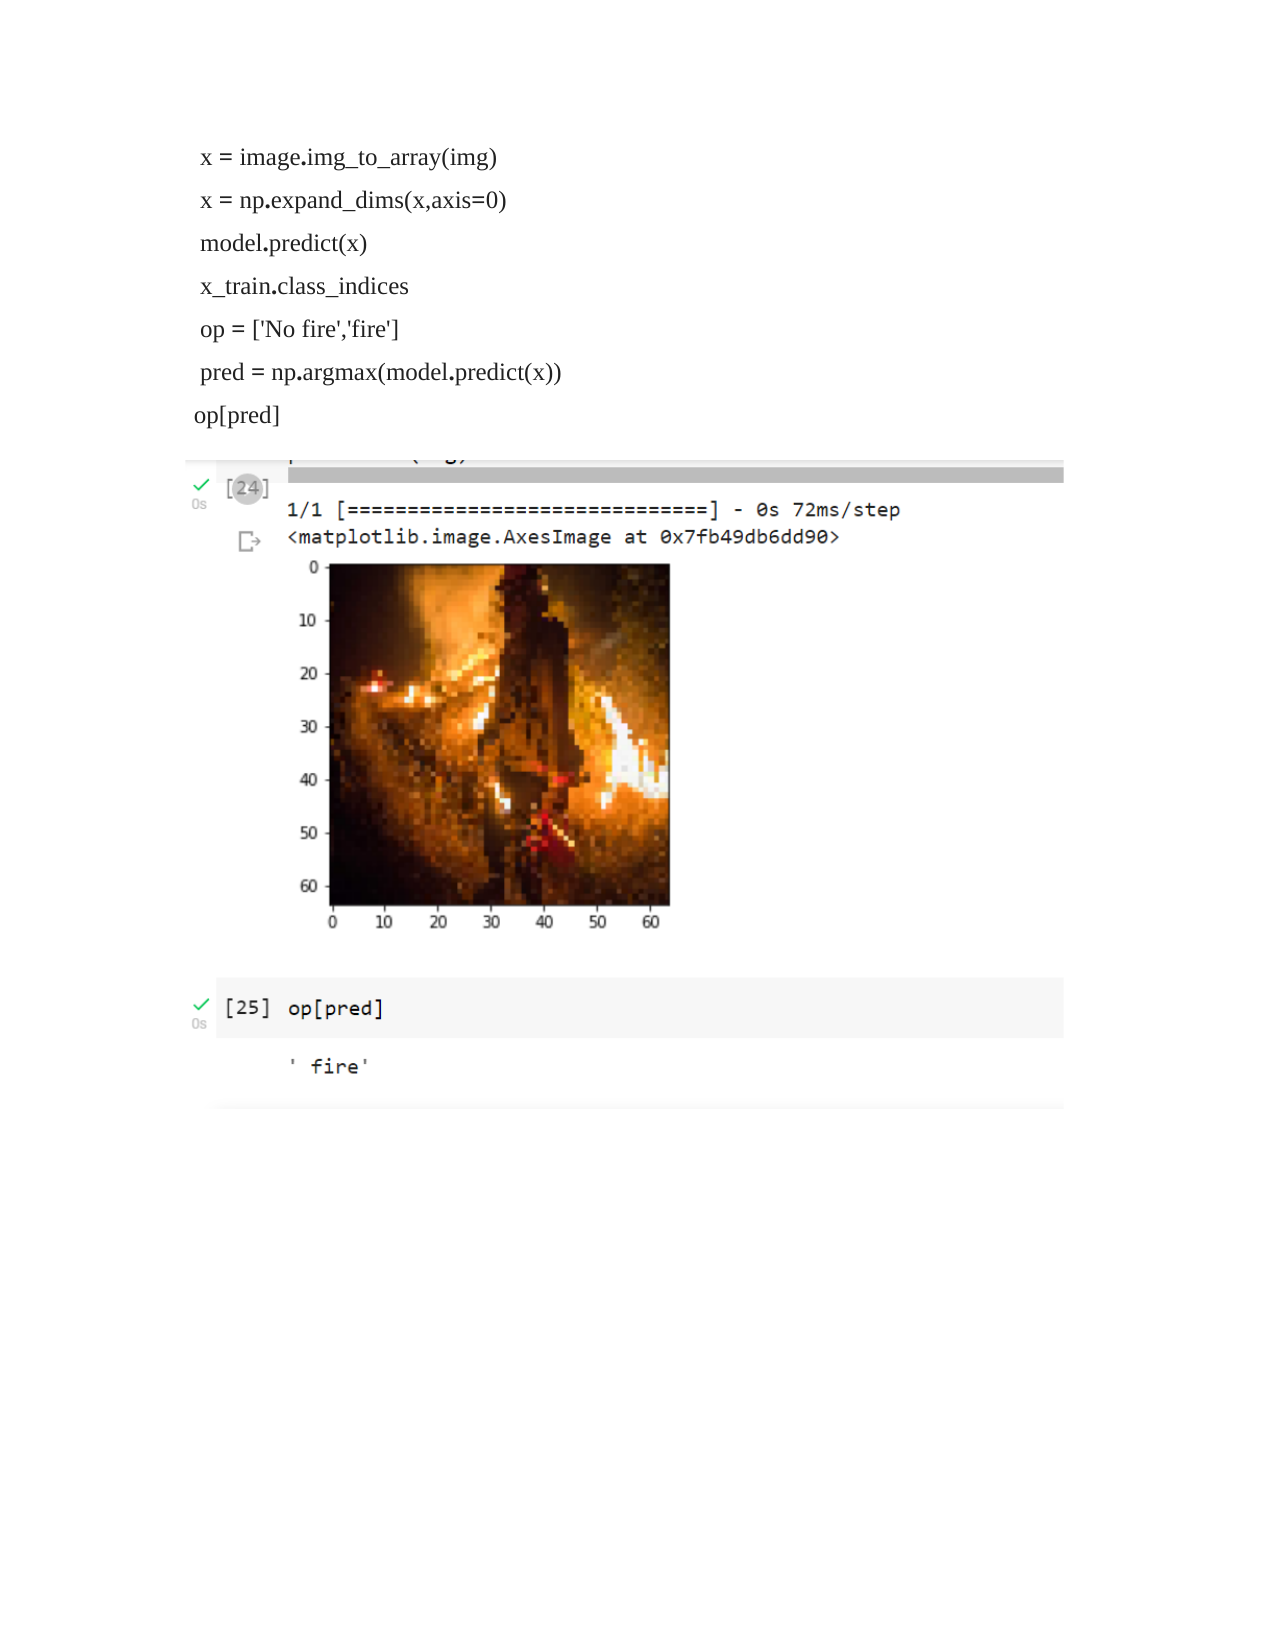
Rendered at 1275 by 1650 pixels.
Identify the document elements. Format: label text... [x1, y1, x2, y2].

text model.predict(x) [62, 228, 1214, 257]
text pred = np.argmax(model.predict(x)) [62, 357, 1214, 386]
text op = ['No fire','fire'] [62, 314, 1214, 343]
text x = image.img_to_array(img) [62, 142, 1214, 170]
text x_train.class_indices [62, 271, 1214, 300]
picture [185, 460, 1064, 1109]
text x = np.expand_dims(x,axis=0) [62, 185, 1214, 213]
text op[pred] [62, 400, 1214, 429]
